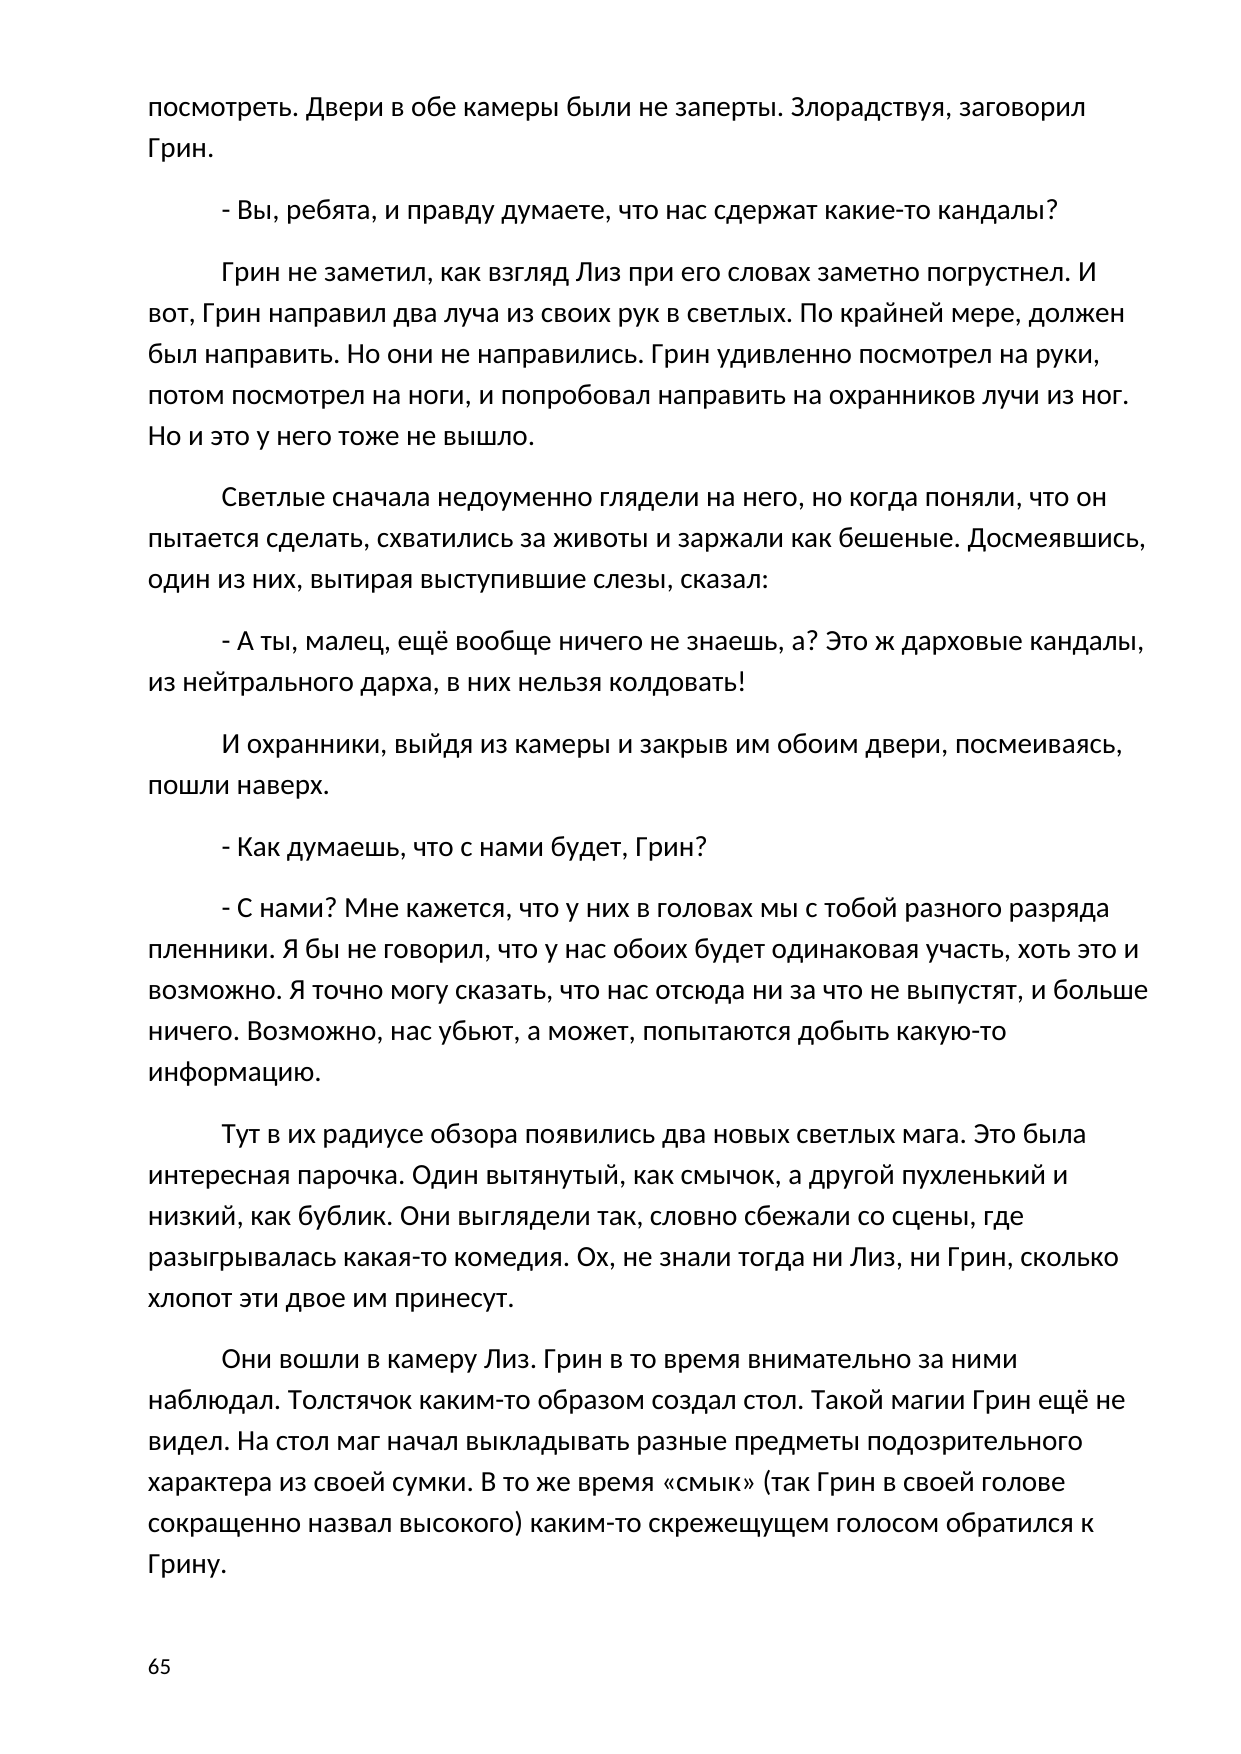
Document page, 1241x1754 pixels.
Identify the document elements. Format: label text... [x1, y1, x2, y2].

text - С нами? Мне кажется, что у них в головах мы с тобой разного разряда пленники. Я бы не говорил, что у нас обоих будет одинаковая участь, хоть это и возможно. Я точно могу сказать, что нас отсюда ни за что не выпустят, и больше ничего. Возможно, нас убьют, а может, попытаются добыть какую-то информацию. [148, 889, 1152, 1089]
text - А ты, малец, ещё вообще ничего не знаешь, а? Это ж дарховые кандалы, из нейтрального дарха, в них нельзя колдовать! [148, 622, 1152, 699]
text - Как думаешь, что с нами будет, Грин? [148, 828, 1152, 863]
text - Вы, ребята, и правду думаете, что нас сдержат какие-то кандалы? [148, 191, 1152, 227]
text И охранники, выйдя из камеры и закрыв им обоим двери, посмеиваясь, пошли наверх. [148, 725, 1152, 801]
